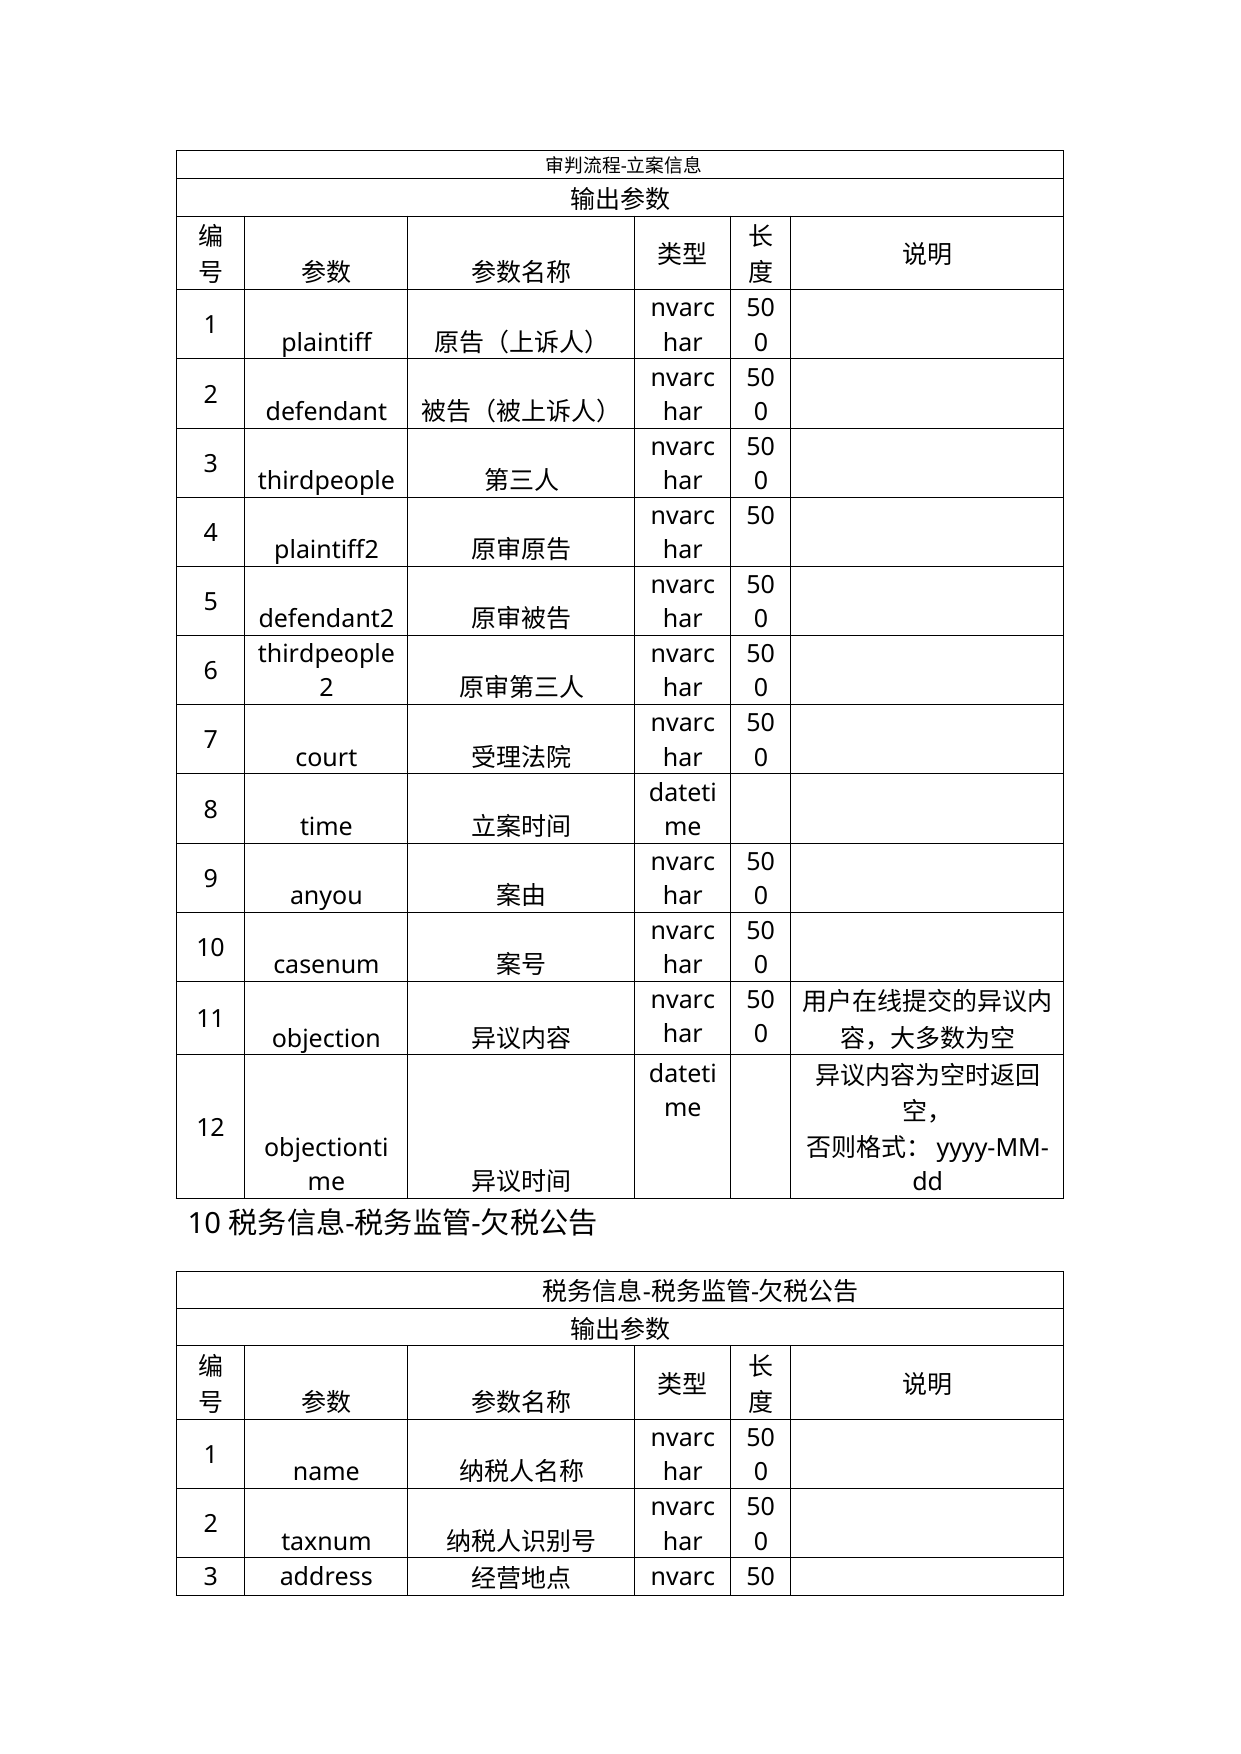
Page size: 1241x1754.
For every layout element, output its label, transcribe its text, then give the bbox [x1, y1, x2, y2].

table_cell 原审第三人 [408, 636, 634, 704]
table_cell [791, 1420, 1063, 1488]
table_cell nvarchar [635, 1489, 730, 1557]
table_cell 输出参数 [177, 179, 1063, 216]
table_cell 被告（被上诉人） [408, 359, 634, 427]
table_cell 长度 [731, 1346, 790, 1419]
table_cell nvarchar [635, 705, 730, 773]
table_cell 受理法院 [408, 705, 634, 773]
table_cell 类型 [635, 217, 730, 289]
table_cell [791, 498, 1063, 566]
table_cell name [245, 1420, 407, 1488]
table_cell defendant2 [245, 567, 407, 635]
table_cell nvarchar [635, 636, 730, 704]
table_cell 类型 [635, 1346, 730, 1419]
table_cell 500 [731, 844, 790, 912]
table_cell 参数 [245, 1346, 407, 1419]
table_header [177, 151, 337, 178]
table_cell 异议时间 [408, 1055, 634, 1198]
table_cell nvarchar [635, 982, 730, 1054]
table_cell thirdpeople [245, 429, 407, 497]
table_cell address [245, 1558, 407, 1594]
table_cell 500 [731, 359, 790, 427]
table_cell 异议内容为空时返回空， 否则格式： yyyy-MM-dd [791, 1055, 1063, 1198]
table_cell nvarchar [635, 913, 730, 981]
table_cell nvarchar [635, 429, 730, 497]
table_cell [791, 359, 1063, 427]
table_cell [791, 844, 1063, 912]
table_cell 500 [731, 913, 790, 981]
table_cell 2 [177, 1489, 244, 1557]
table_cell [791, 774, 1063, 842]
table_cell 说明 [791, 217, 1063, 289]
table_cell 原审被告 [408, 567, 634, 635]
table_cell nvarchar [635, 567, 730, 635]
table_cell nvarchar [635, 1420, 730, 1488]
table_cell defendant [245, 359, 407, 427]
table_cell 1 [177, 290, 244, 358]
table_cell 纳税人识别号 [408, 1489, 634, 1557]
table_cell 8 [177, 774, 244, 842]
table_cell nvarchar [635, 1558, 730, 1594]
table_cell nvarchar [635, 844, 730, 912]
table_cell 7 [177, 705, 244, 773]
table_cell 第三人 [408, 429, 634, 497]
table_cell objectiontime [245, 1055, 407, 1198]
table_cell [791, 1489, 1063, 1557]
table_cell [791, 705, 1063, 773]
table_cell casenum [245, 913, 407, 981]
table_cell 6 [177, 636, 244, 704]
table_cell 异议内容 [408, 982, 634, 1054]
table_cell 11 [177, 982, 244, 1054]
table_cell [791, 567, 1063, 635]
table_cell 输出参数 [177, 1309, 1063, 1345]
table_cell 500 [731, 636, 790, 704]
table_cell [731, 774, 790, 842]
table_cell 案由 [408, 844, 634, 912]
table_cell anyou [245, 844, 407, 912]
table_cell 参数名称 [408, 217, 634, 289]
table_cell [791, 429, 1063, 497]
table_cell [791, 290, 1063, 358]
table_cell 用户在线提交的异议内 容，大多数为空 [791, 982, 1063, 1054]
table_cell 500 [731, 705, 790, 773]
table_cell 经营地点 [408, 1558, 634, 1594]
table_cell objection [245, 982, 407, 1054]
table_cell 500 [731, 1489, 790, 1557]
table_cell datetime [635, 1055, 730, 1198]
table_cell 4 [177, 498, 244, 566]
table_cell 50 [731, 498, 790, 566]
table_cell 说明 [791, 1346, 1063, 1419]
table_cell 500 [731, 290, 790, 358]
table_cell 500 [731, 1420, 790, 1488]
table_cell [731, 1055, 790, 1198]
table_cell 原审原告 [408, 498, 634, 566]
table_cell 1 [177, 1420, 244, 1488]
text 10 税务信息-税务监管-欠税公告 [187, 1199, 1053, 1242]
table_cell plaintiff2 [245, 498, 407, 566]
table_cell 500 [731, 982, 790, 1054]
table_cell 立案时间 [408, 774, 634, 842]
table_cell taxnum [245, 1489, 407, 1557]
table_cell 长度 [731, 217, 790, 289]
table_cell plaintiff [245, 290, 407, 358]
table_cell nvarchar [635, 290, 730, 358]
table_cell 9 [177, 844, 244, 912]
table_cell 2 [177, 359, 244, 427]
table_cell court [245, 705, 407, 773]
table_cell 5 [177, 567, 244, 635]
table_cell 500 [731, 567, 790, 635]
table_cell 3 [177, 1558, 244, 1594]
table_cell 原告（上诉人） [408, 290, 634, 358]
table_cell time [245, 774, 407, 842]
table_cell 纳税人名称 [408, 1420, 634, 1488]
table_cell 500 [731, 1558, 790, 1594]
table_cell 参数名称 [408, 1346, 634, 1419]
table_cell 12 [177, 1055, 244, 1198]
table_cell thirdpeople2 [245, 636, 407, 704]
table_header [177, 1272, 337, 1308]
table_cell [791, 636, 1063, 704]
table_cell datetime [635, 774, 730, 842]
table_cell 编号 [177, 217, 244, 289]
table_cell [791, 1558, 1063, 1594]
table_cell 案号 [408, 913, 634, 981]
table_cell 3 [177, 429, 244, 497]
table_header 审判流程-立案信息 [338, 151, 1063, 178]
table_cell 10 [177, 913, 244, 981]
table_cell nvarchar [635, 498, 730, 566]
table_cell 500 [731, 429, 790, 497]
table_cell nvarchar [635, 359, 730, 427]
table_cell 编号 [177, 1346, 244, 1419]
table_cell 参数 [245, 217, 407, 289]
table_header 税务信息-税务监管-欠税公告 [338, 1272, 1063, 1308]
table_cell [791, 913, 1063, 981]
